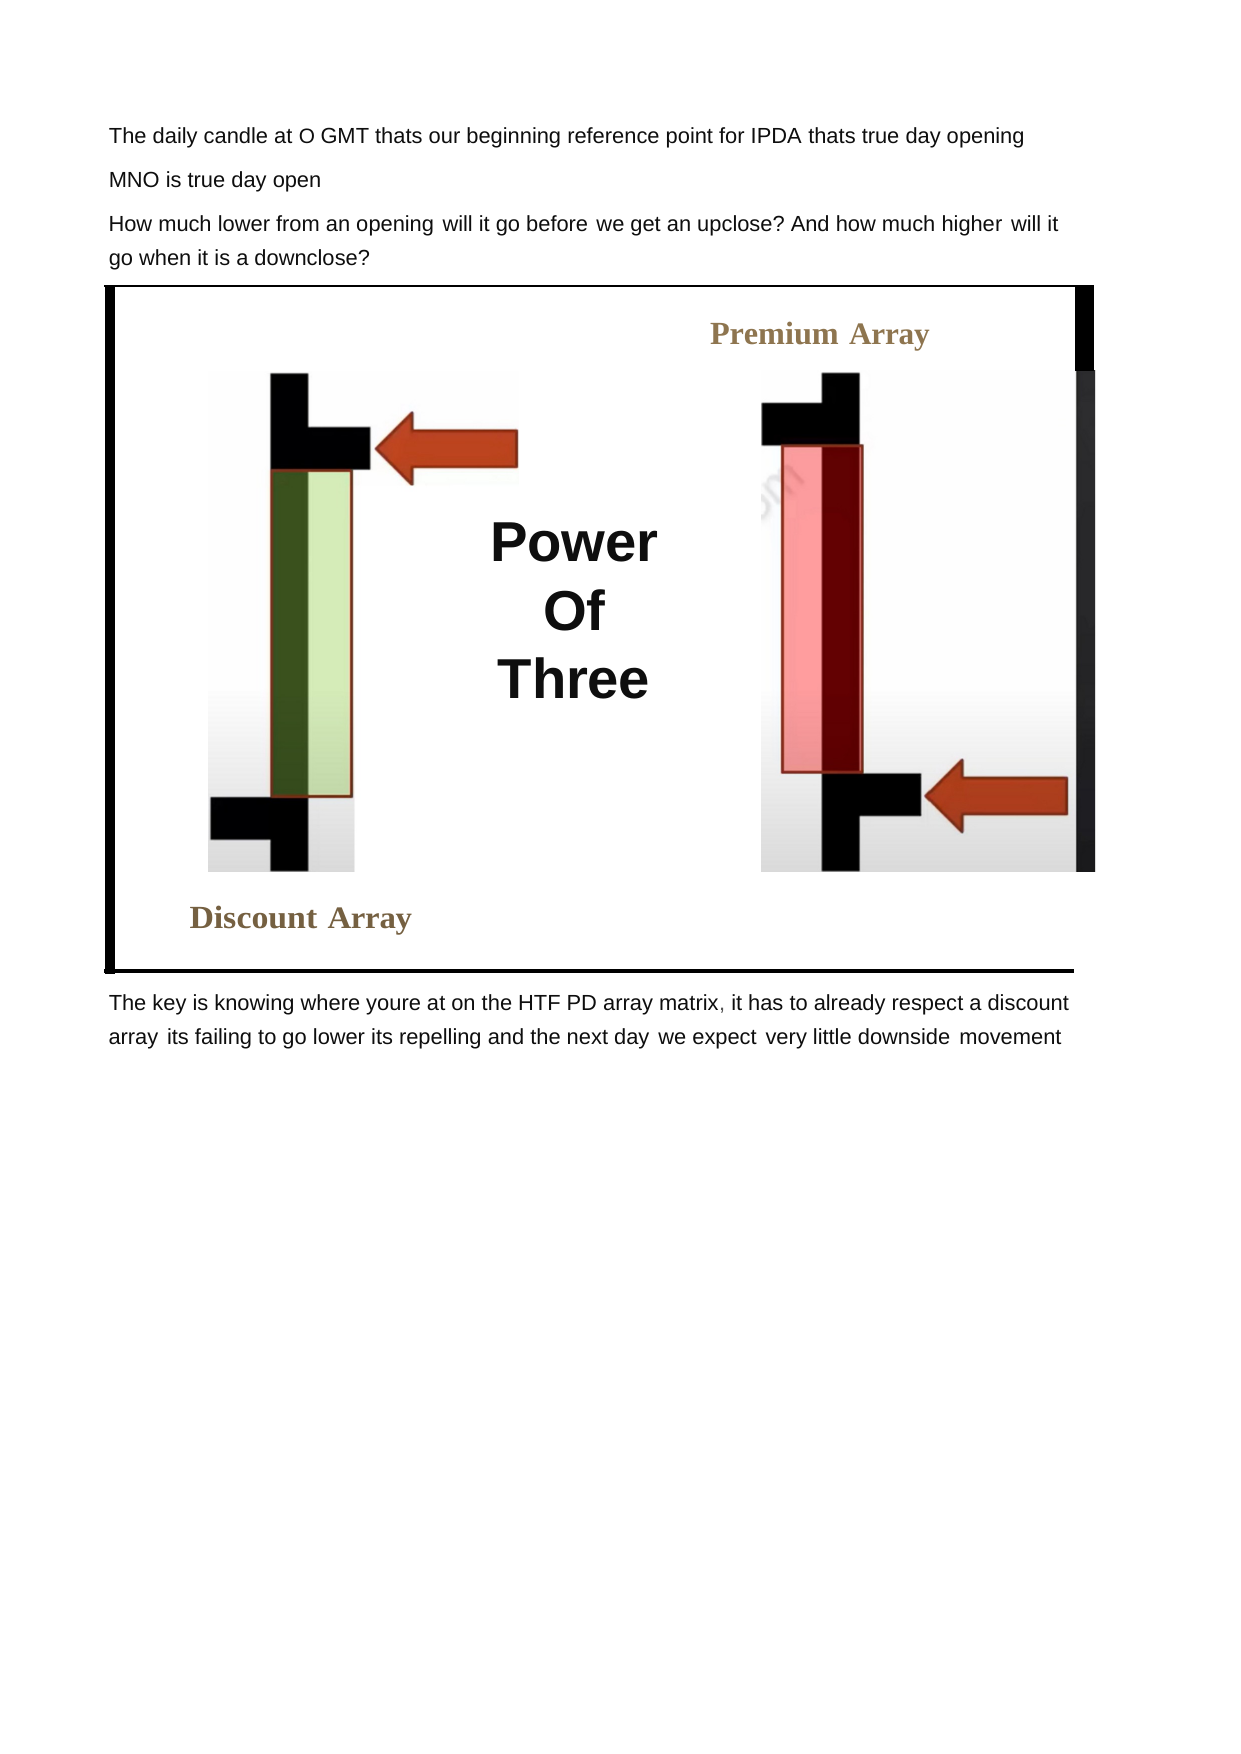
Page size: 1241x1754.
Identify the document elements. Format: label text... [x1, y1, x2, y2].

picture [208, 371, 519, 872]
text The daily candle at O GMT thats our beginning reference point for IPDA thats true day opening MNO is true day open [108, 123, 1067, 192]
picture [502, 529, 517, 541]
text The key is knowing where youre at on the HTF PD array matrix, it has to already respect a discount array its failing to go lower its repelling and the next day we expect very little downside movement [108, 990, 1109, 1049]
text How much lower from an opening will it go before we get an upclose? And how much higher will it go when it is a downclose? [108, 211, 1067, 270]
picture [761, 370, 1098, 872]
